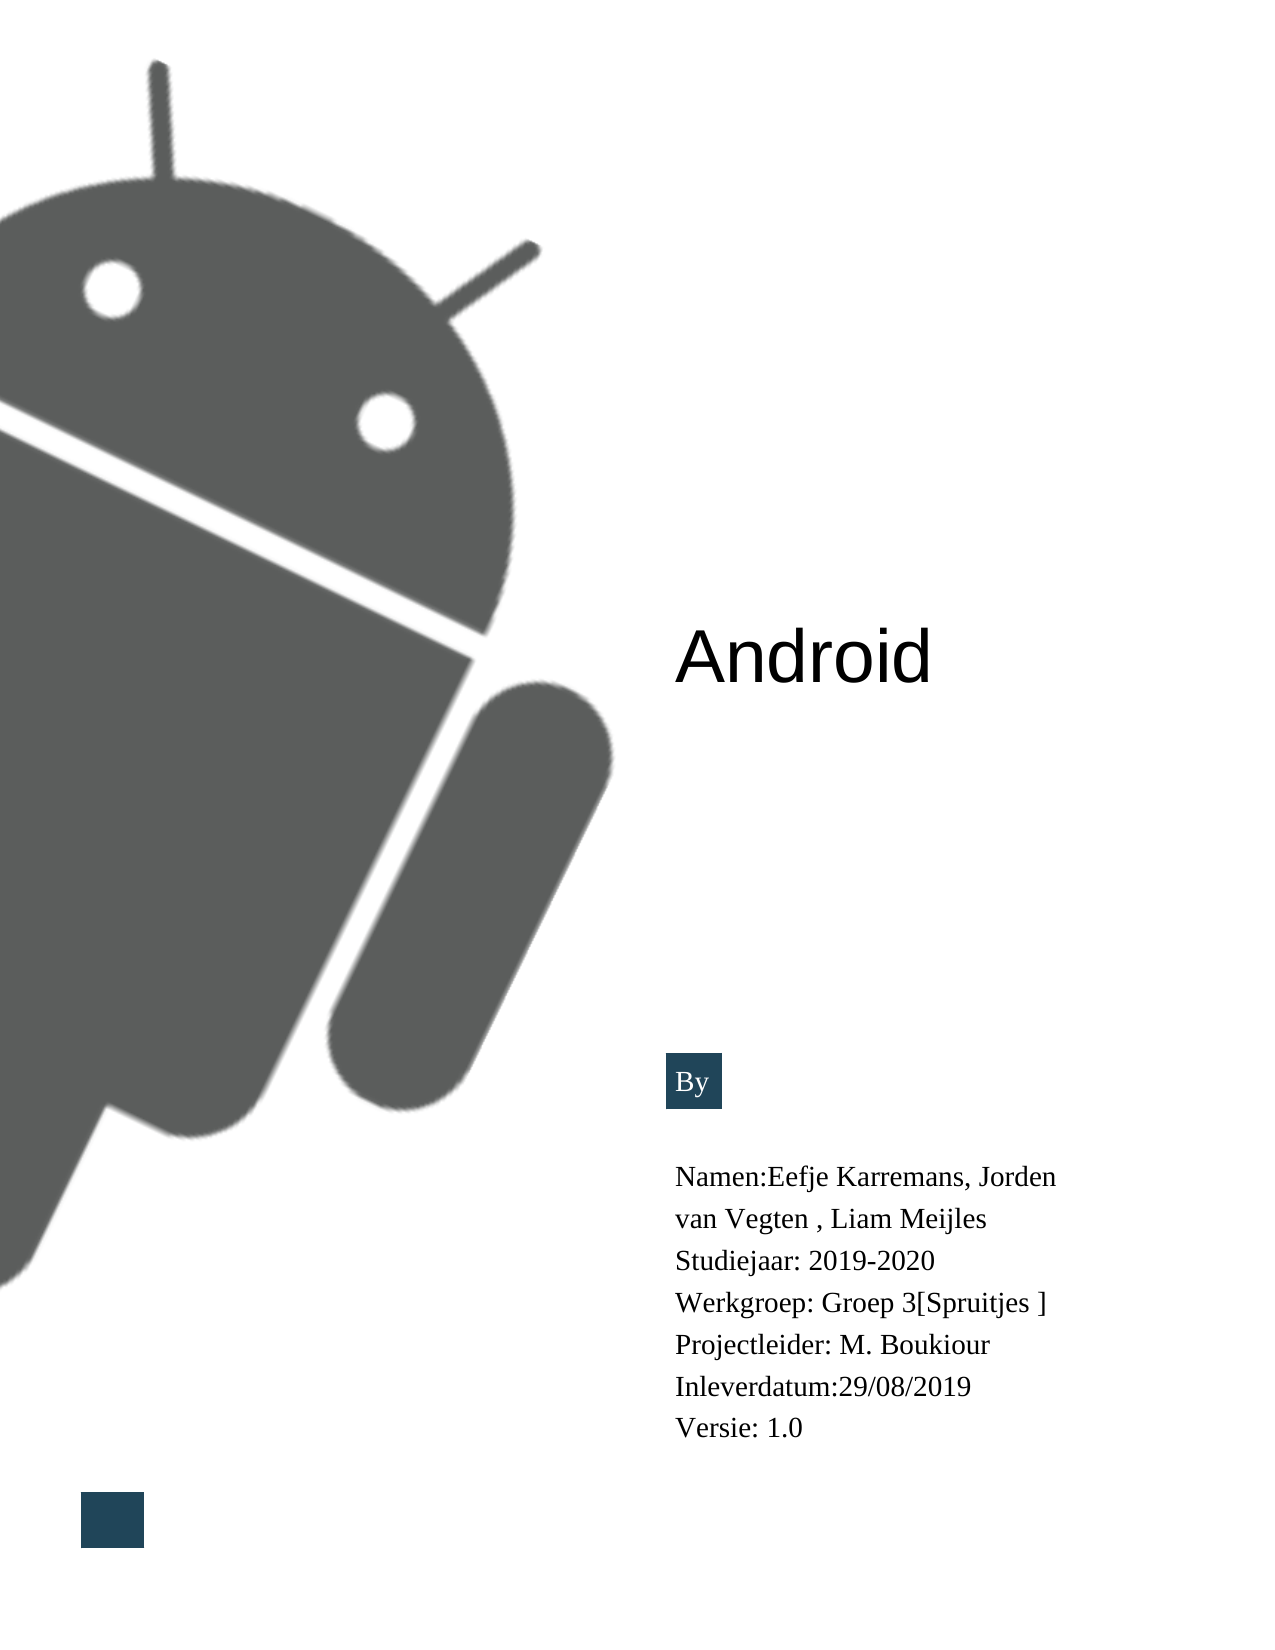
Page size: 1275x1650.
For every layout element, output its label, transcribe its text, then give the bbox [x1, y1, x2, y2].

text Namen:Eefje Karremans, Jorden van Vegten , Liam Meijles Studiejaar: 2019-2020 [675, 1159, 1102, 1277]
subtitle By [667, 1054, 721, 1108]
title Android [675, 612, 1102, 699]
picture [0, 0, 805, 1451]
text Werkgroep: Groep 3[Spruitjes ] Projectleider: M. Boukiour [675, 1285, 1102, 1360]
text Inleverdatum:29/08/2019 [675, 1369, 1102, 1402]
text Versie: 1.0 [675, 1411, 1102, 1444]
